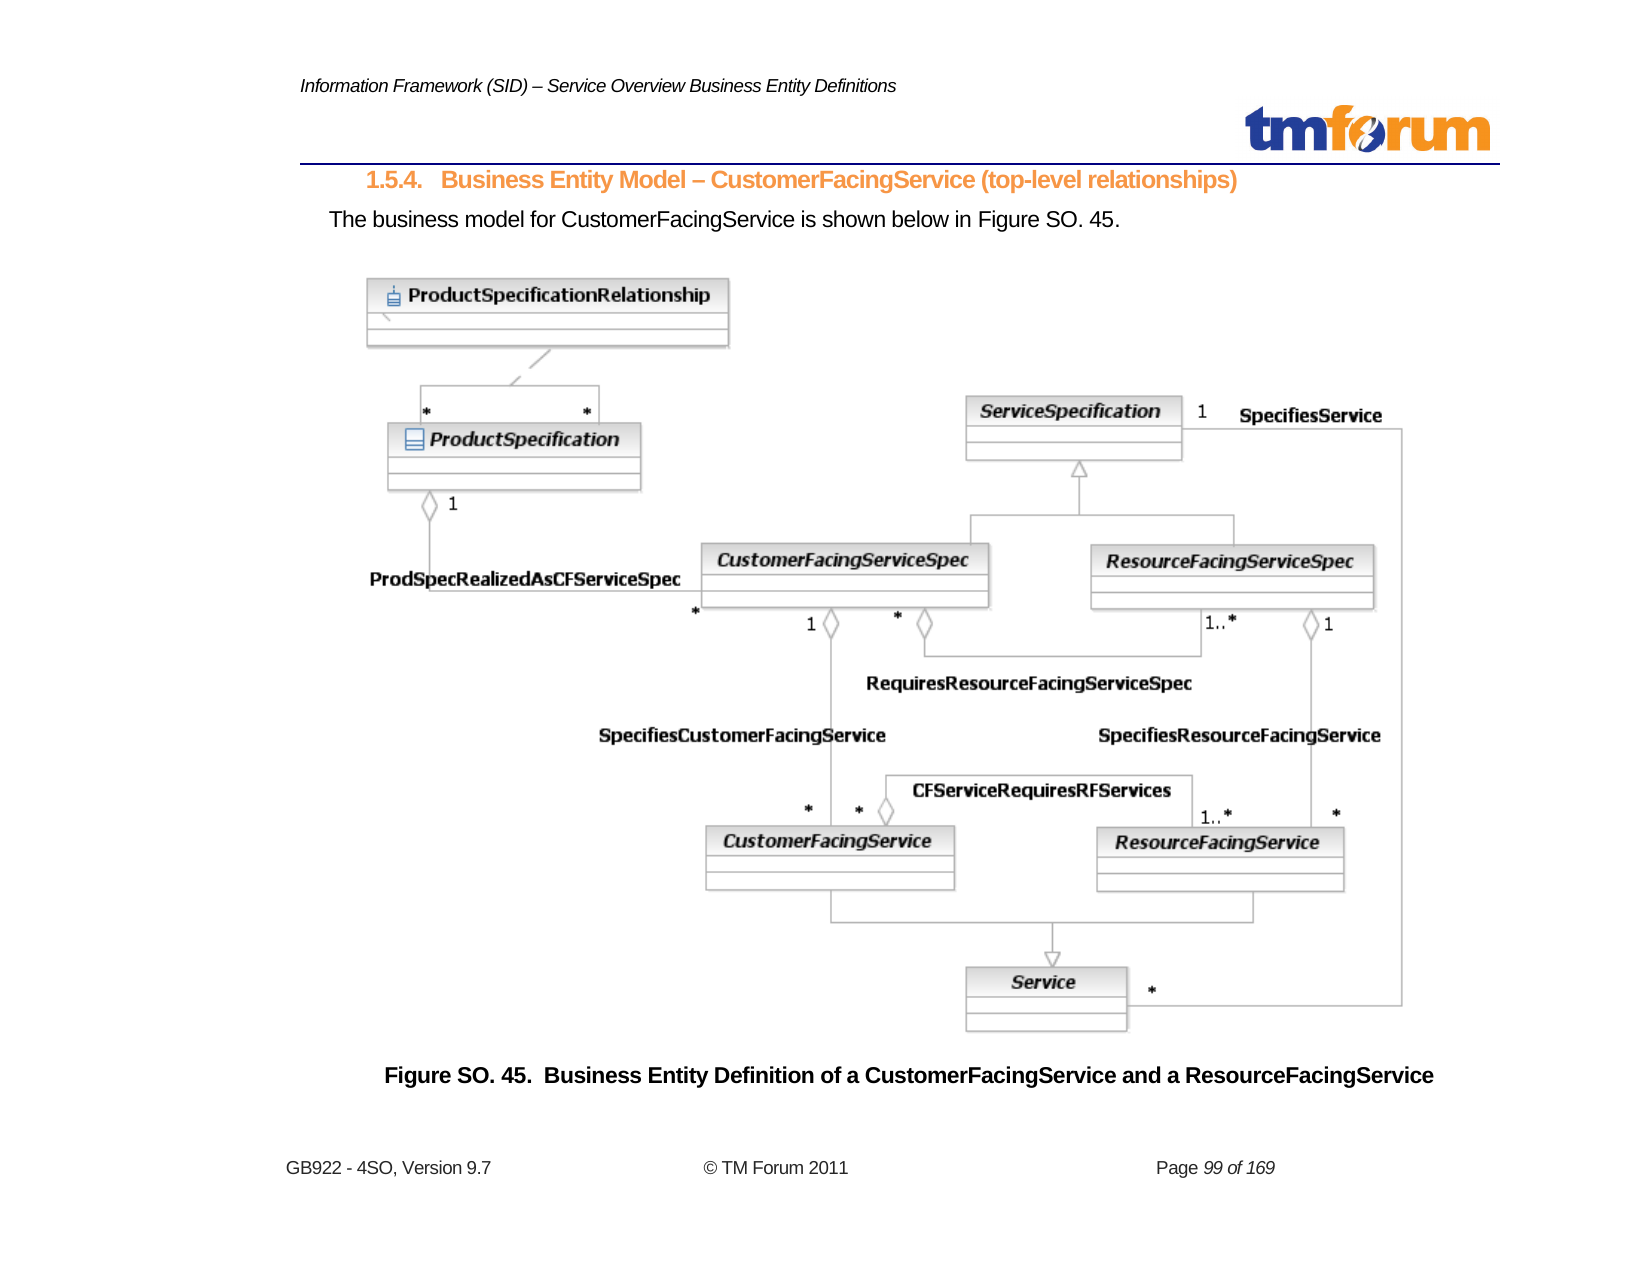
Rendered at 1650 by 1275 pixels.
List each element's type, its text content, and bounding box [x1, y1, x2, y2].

text The business model for CustomerFacingService is shown below in Figure SO. 45. [328, 206, 1500, 232]
subtitle Business Entity Model – CustomerFacingService (top-level relationships) [366, 165, 1500, 193]
picture [1234, 96, 1500, 161]
